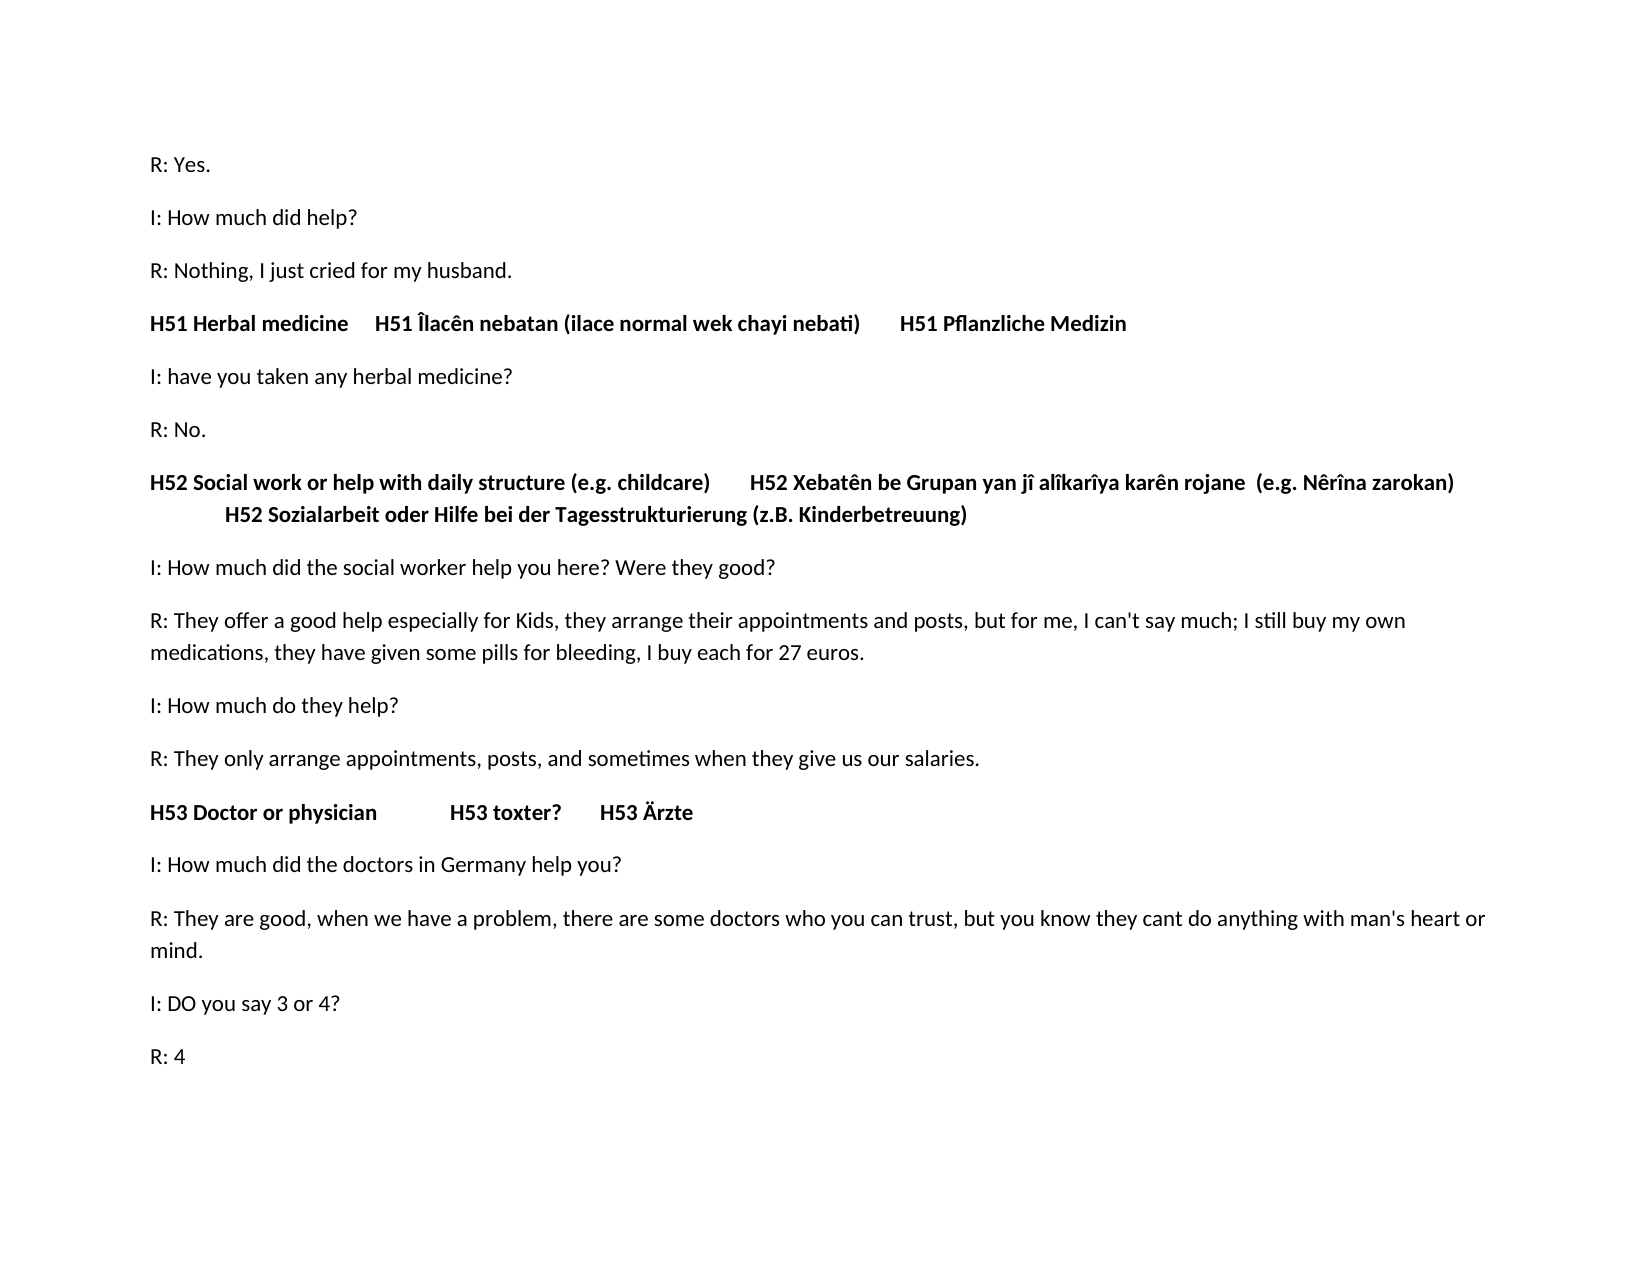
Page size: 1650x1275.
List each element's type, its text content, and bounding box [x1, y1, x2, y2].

text R: They offer a good help especially for Kids, they arrange their appointments and posts, but for me, I can't say much; I still buy my own medications, they have given some pills for bleeding, I buy each for 27 euros. [150, 606, 1500, 667]
text I: DO you say 3 or 4? [150, 989, 1500, 1017]
text I: How much did help? [150, 203, 1500, 231]
text I: How much do they help? [150, 692, 1500, 719]
text R: Nothing, I just cried for my husband. [150, 256, 1500, 284]
text I: How much did the doctors in Germany help you? [150, 851, 1500, 879]
text R: 4 [150, 1042, 1500, 1070]
text R: Yes. [150, 150, 1500, 178]
text I: How much did the social worker help you here? Were they good? [150, 553, 1500, 581]
text I: have you taken any herbal medicine? [150, 362, 1500, 390]
text H51 Herbal medicine H51 Îlacên nebatan (ilace normal wek chayi nebati) H51 Pflanzliche Medizin [150, 309, 1500, 337]
text R: They are good, when we have a problem, there are some doctors who you can trust, but you know they cant do anything with man's heart or mind. [150, 904, 1500, 964]
text R: They only arrange appointments, posts, and sometimes when they give us our salaries. [150, 744, 1500, 773]
text H52 Social work or help with daily structure (e.g. childcare) H52 Xebatên be Grupan yan jî alîkarîya karên rojane (e.g. Nêrîna zarokan) H52 Sozialarbeit oder Hilfe bei der Tagesstrukturierung (z.B. Kinderbetreuung) [150, 468, 1500, 528]
text R: No. [150, 415, 1500, 443]
text H53 Doctor or physician H53 toxter? H53 Ärzte [150, 798, 1500, 826]
